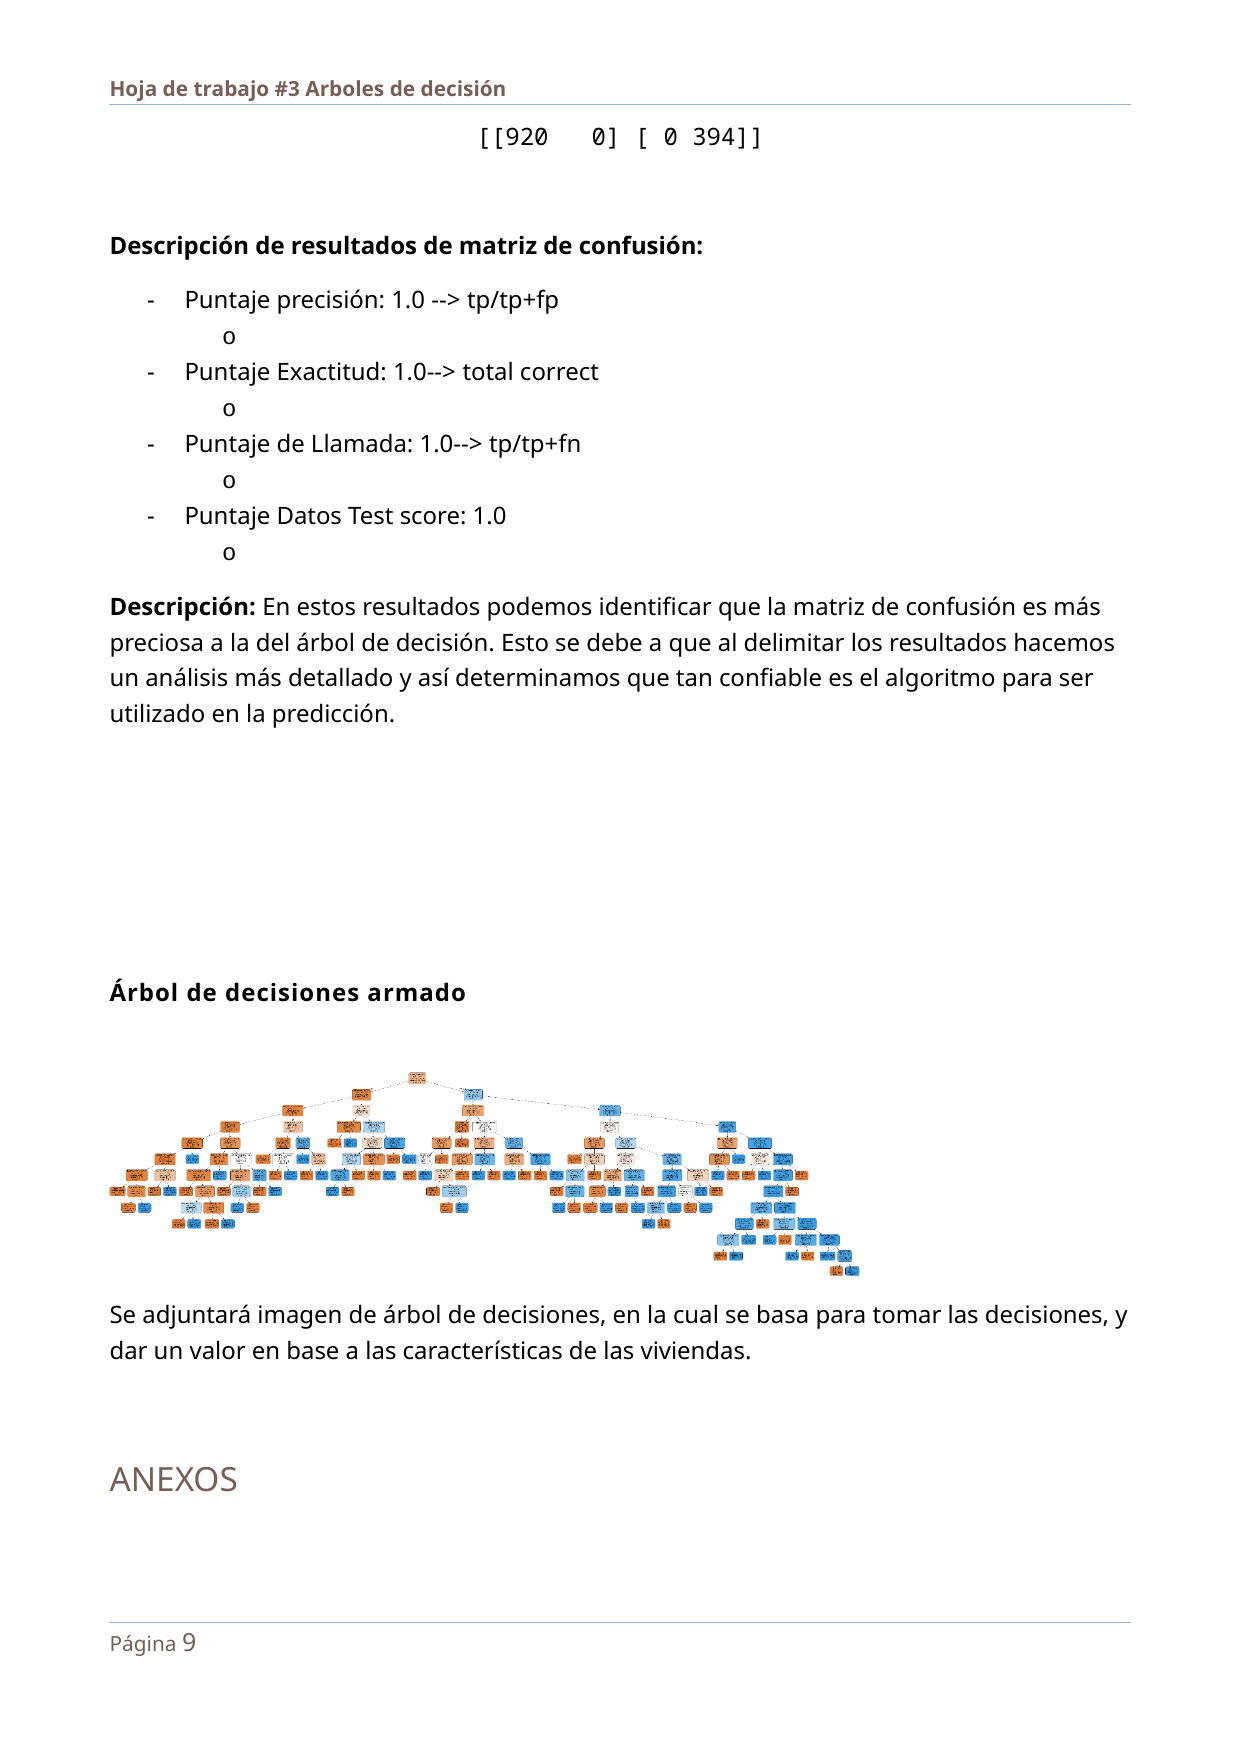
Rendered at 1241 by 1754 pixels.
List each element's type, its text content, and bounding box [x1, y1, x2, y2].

list Puntaje Datos Test score: 1.0 [147, 499, 1131, 532]
list Puntaje precisión: 1.0 --> tp/tp+fp [147, 283, 1131, 316]
list Puntaje Exactitud: 1.0--> total correct [147, 355, 1131, 388]
subtitle Árbol de decisiones armado [109, 976, 1131, 1009]
text [[920 0] [ 0 394]] [109, 119, 1131, 152]
list Puntaje de Llamada: 1.0--> tp/tp+fn [147, 427, 1131, 460]
subtitle Anexos [109, 1456, 1131, 1501]
picture [109, 1072, 860, 1276]
text Descripción de resultados de matriz de confusión: [109, 229, 1131, 261]
text Se adjuntará imagen de árbol de decisiones, en la cual se basa para tomar las decisiones, y dar un valor en base a las características de las viviendas. [109, 1298, 1131, 1366]
text Descripción: En estos resultados podemos identificar que la matriz de confusión es más preciosa a la del árbol de decisión. Esto se debe a que al delimitar los resultados hacemos un análisis más detallado y así determinamos que tan confiable es el algoritmo para ser utilizado en la predicción. [109, 589, 1131, 730]
